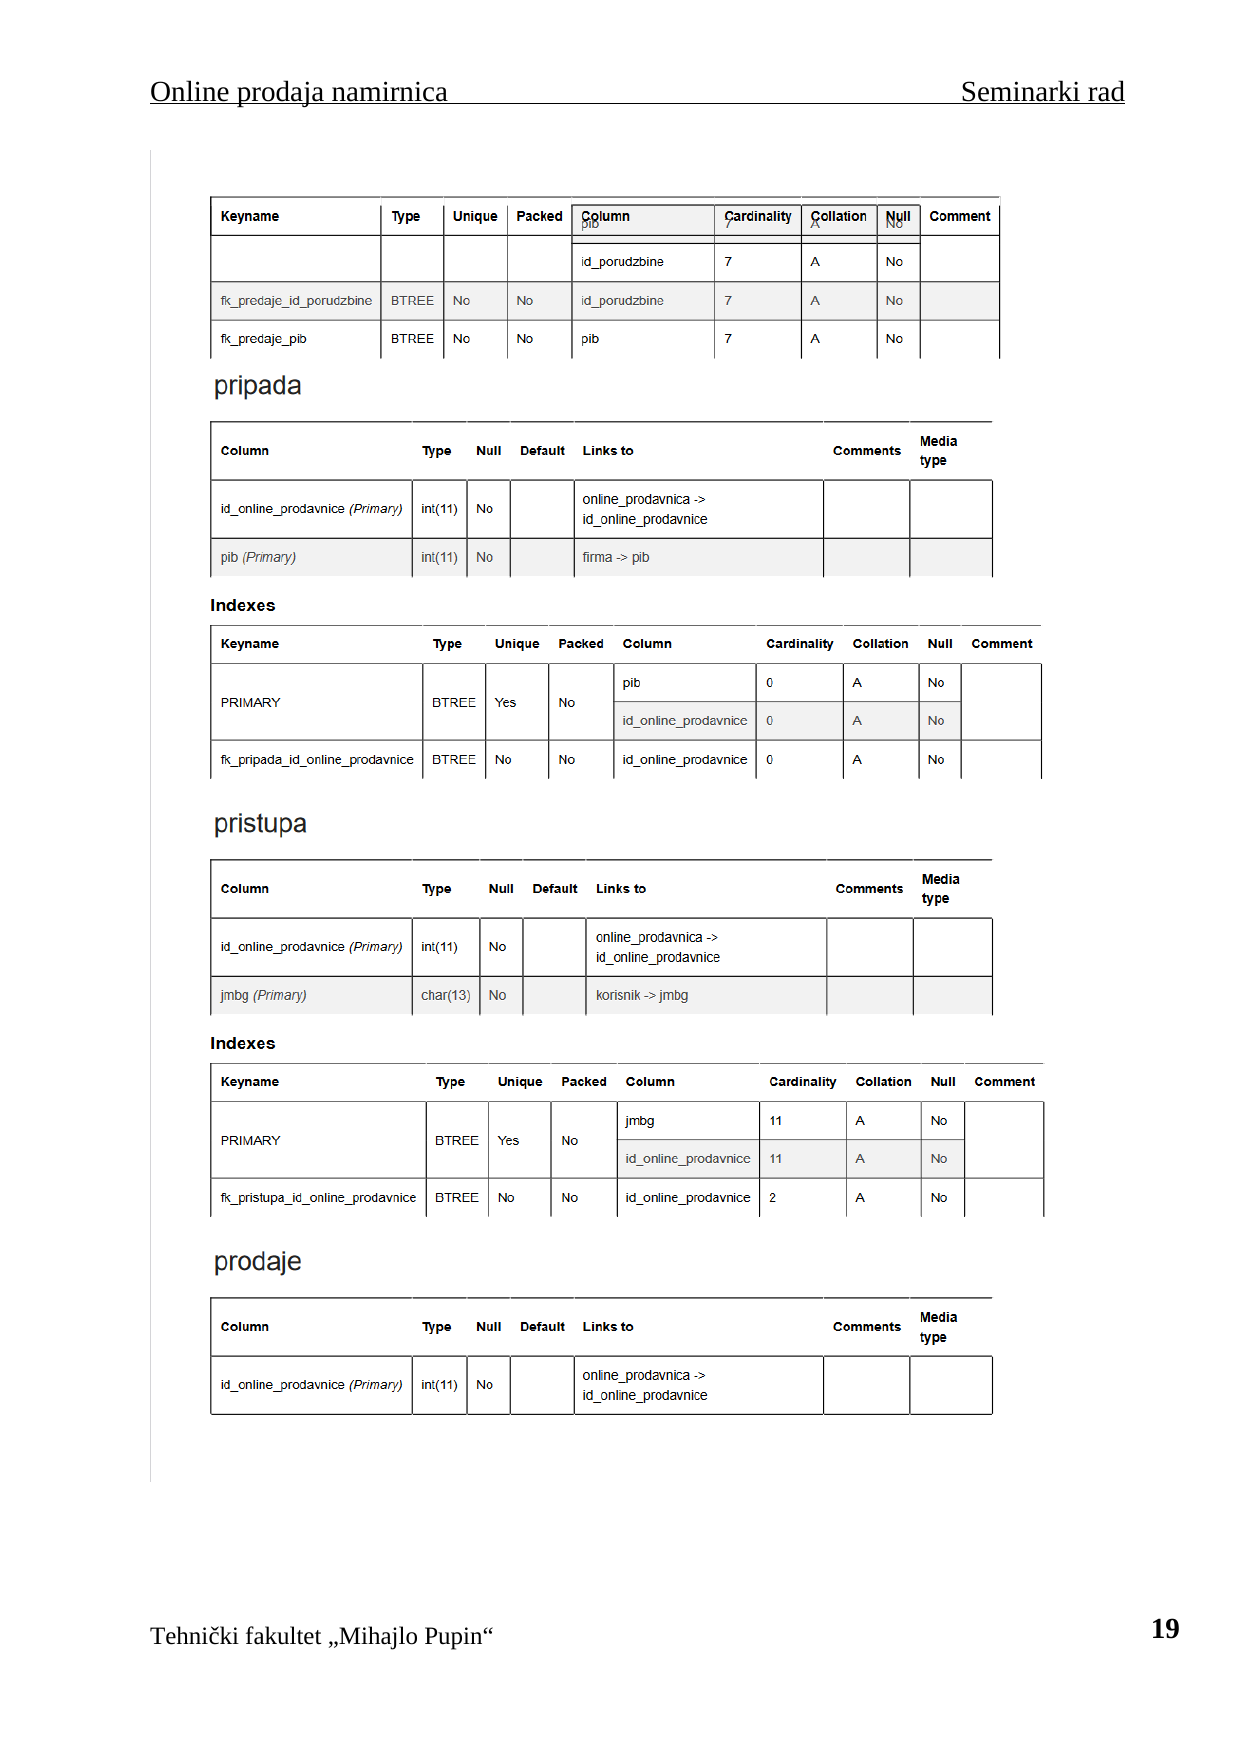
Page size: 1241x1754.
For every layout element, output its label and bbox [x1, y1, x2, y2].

picture [150, 150, 1091, 1482]
